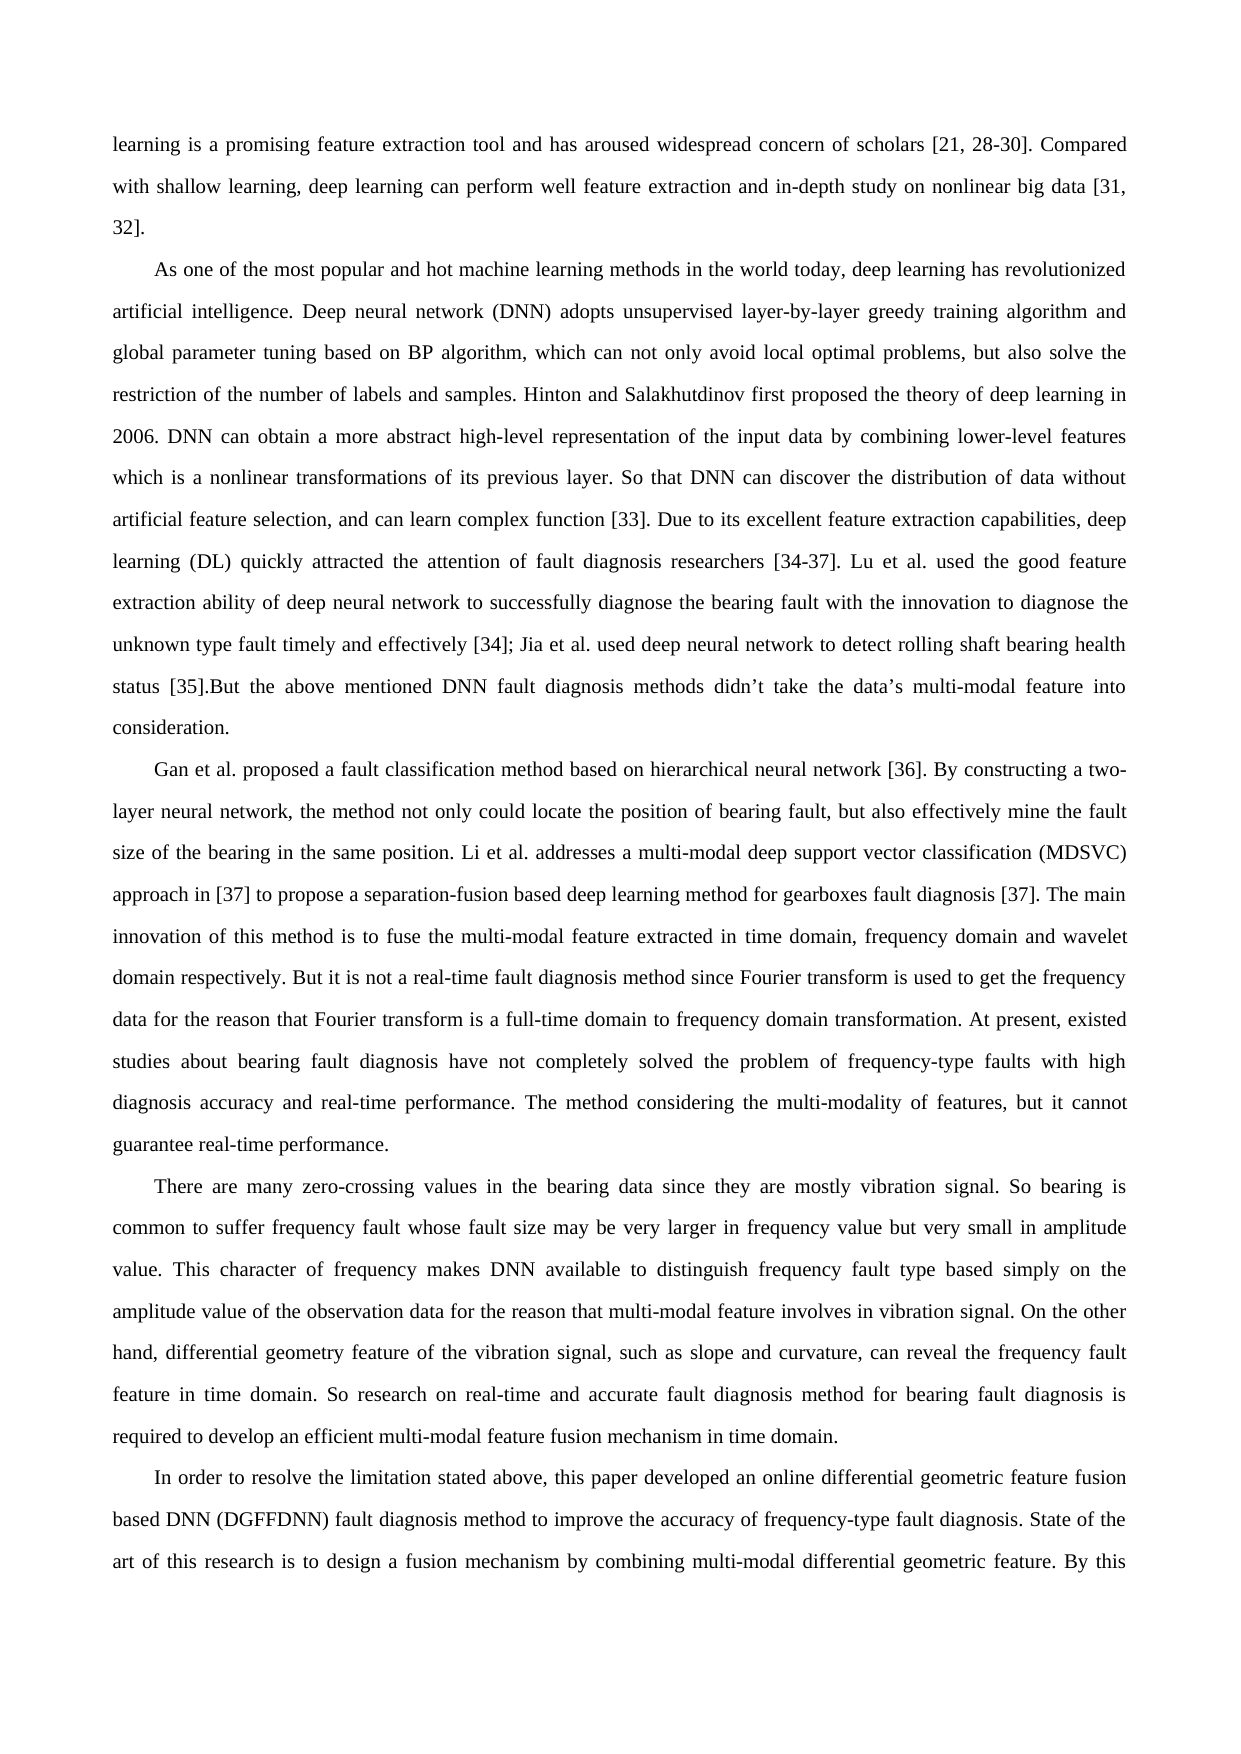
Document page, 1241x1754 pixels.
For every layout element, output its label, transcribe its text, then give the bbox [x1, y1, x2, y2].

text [112, 1451, 1128, 1576]
text Gan et al. proposed a fault classification method based on hierarchical neural network [36]. By constructing a two-layer neural network, the method not only could locate the position of bearing fault, but also effectively mine the fault size of the bearing in the same position. Li et al. addresses a multi-modal deep support vector classification (MDSVC) approach in [37] to propose a separation-fusion based deep learning method for gearboxes fault diagnosis [37]. The main innovation of this method is to fuse the multi-modal feature extracted in time domain, frequency domain and wavelet domain respectively. But it is not a real-time fault diagnosis method since Fourier transform is used to get the frequency data for the reason that Fourier transform is a full-time domain to frequency domain transformation. At present, existed studies about bearing fault diagnosis have not completely solved the problem of frequency-type faults with high diagnosis accuracy and real-time performance. The method considering the multi-modality of features, but it cannot guarantee real-time performance. [112, 743, 1128, 1160]
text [112, 118, 1128, 243]
text As one of the most popular and hot machine learning methods in the world today, deep learning has revolutionized artificial intelligence. Deep neural network (DNN) adopts unsupervised layer-by-layer greedy training algorithm and global parameter tuning based on BP algorithm, which can not only avoid local optimal problems, but also solve the restriction of the number of labels and samples. Hinton and Salakhutdinov first proposed the theory of deep learning in 2006. DNN can obtain a more abstract high-level representation of the input data by combining lower-level features which is a nonlinear transformations of its previous layer. So that DNN can discover the distribution of data without artificial feature selection, and can learn complex function [33]. Due to its excellent feature extraction capabilities, deep learning (DL) quickly attracted the attention of fault diagnosis researchers [34-37]. Lu et al. used the good feature extraction ability of deep neural network to successfully diagnose the bearing fault with the innovation to diagnose the unknown type fault timely and effectively [34]; Jia et al. used deep neural network to detect rolling shaft bearing health status [35].But the above mentioned DNN fault diagnosis methods didn’t take the data’s multi-modal feature into consideration. [112, 243, 1128, 743]
text There are many zero-crossing values in the bearing data since they are mostly vibration signal. So bearing is common to suffer frequency fault whose fault size may be very larger in frequency value but very small in amplitude value. This character of frequency makes DNN available to distinguish frequency fault type based simply on the amplitude value of the observation data for the reason that multi-modal feature involves in vibration signal. On the other hand, differential geometry feature of the vibration signal, such as slope and curvature, can reveal the frequency fault feature in time domain. So research on real-time and accurate fault diagnosis method for bearing fault diagnosis is required to develop an efficient multi-modal feature fusion mechanism in time domain. [112, 1160, 1128, 1451]
